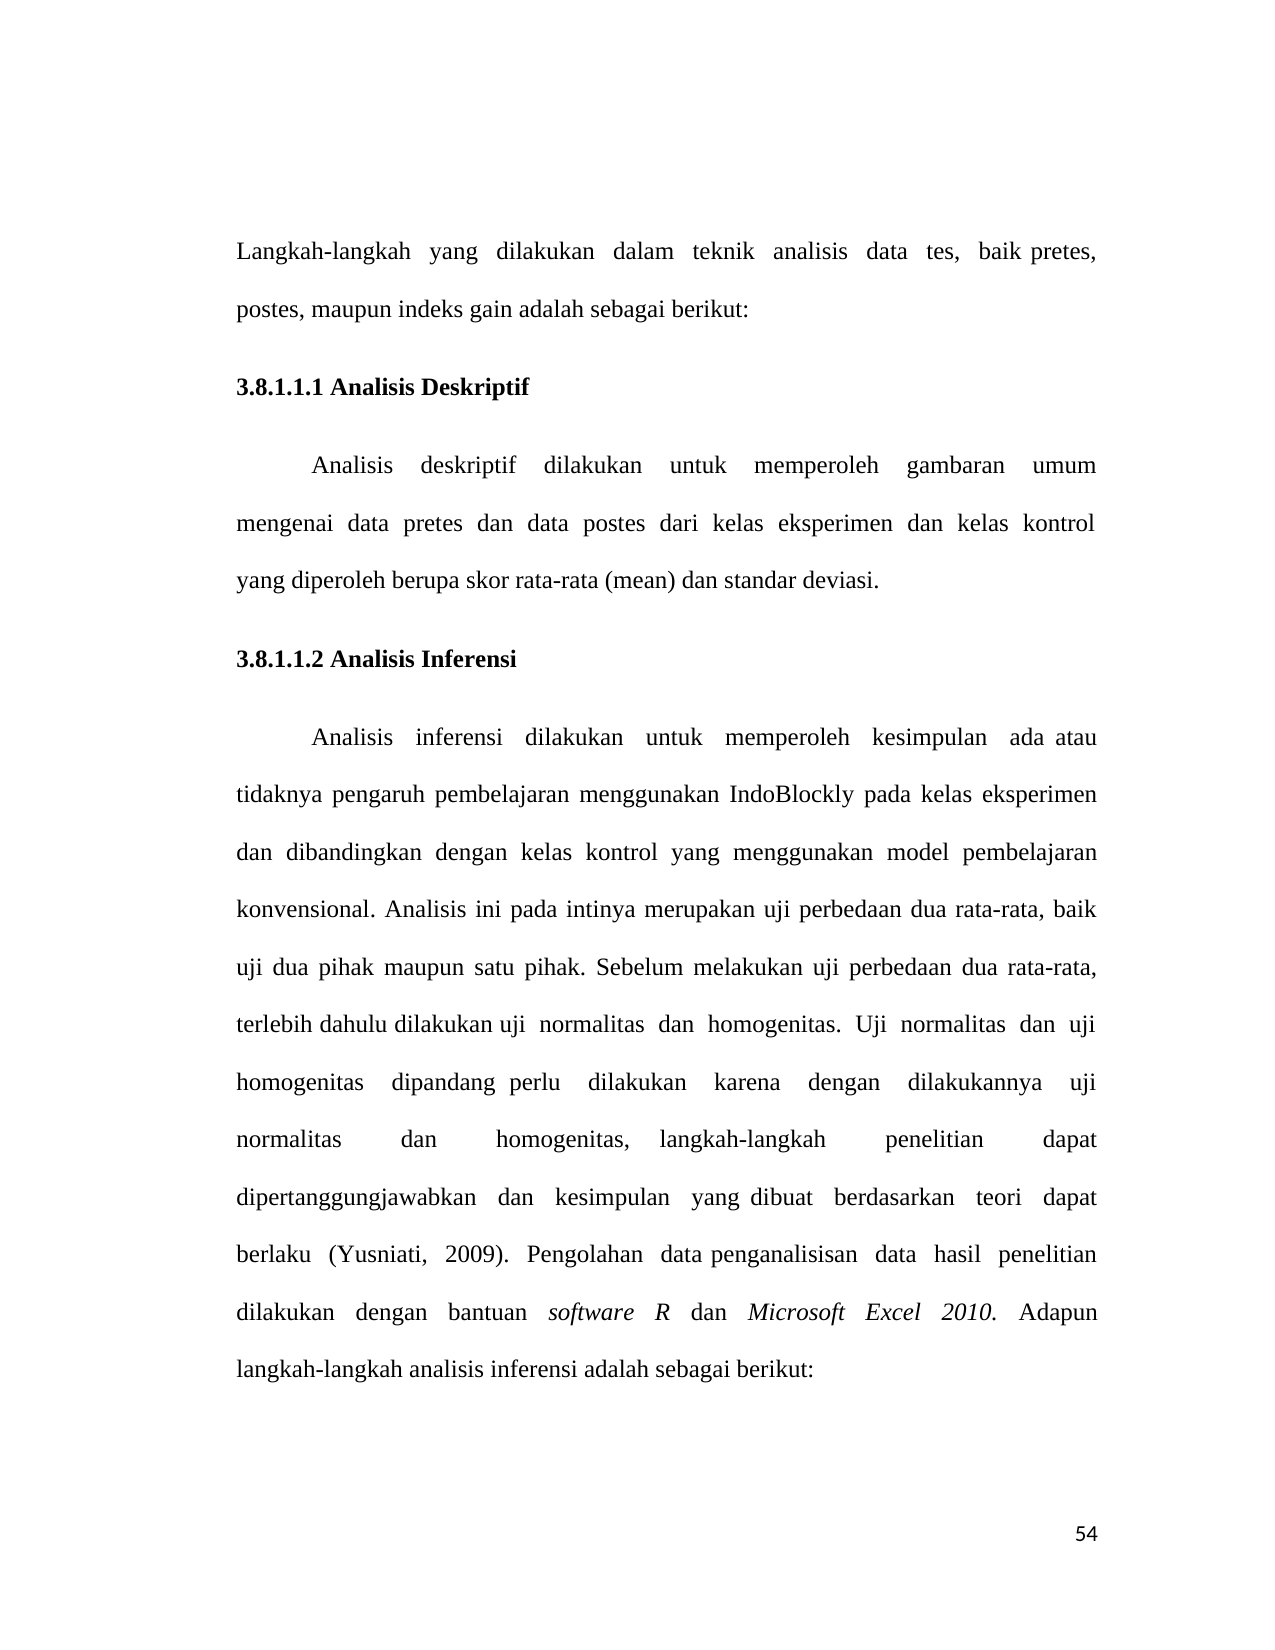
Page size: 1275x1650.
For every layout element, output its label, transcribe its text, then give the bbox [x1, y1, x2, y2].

text 3.8.1.1.2 Analisis Inferensi [236, 644, 1098, 672]
text Analisis inferensi dilakukan untuk memperoleh kesimpulan ada atau tidaknya pengaruh pembelajaran menggunakan IndoBlockly pada kelas eksperimen dan dibandingkan dengan kelas kontrol yang menggunakan model pembelajaran konvensional. Analisis ini pada intinya merupakan uji perbedaan dua rata-rata, baik uji dua pihak maupun satu pihak. Sebelum melakukan uji perbedaan dua rata-rata, terlebih dahulu dilakukan uji normalitas dan homogenitas. Uji normalitas dan uji homogenitas dipandang perlu dilakukan karena dengan dilakukannya uji normalitas dan homogenitas, langkah-langkah penelitian dapat dipertanggungjawabkan dan kesimpulan yang dibuat berdasarkan teori dapat berlaku (Yusniati, 2009). Pengolahan data penganalisisan data hasil penelitian dilakukan dengan bantuan software R dan Microsoft Excel 2010. Adapun langkah-langkah analisis inferensi adalah sebagai berikut: [236, 722, 1098, 1383]
text 3.8.1.1.1 Analisis Deskriptif [236, 372, 1098, 401]
text Langkah-langkah yang dilakukan dalam teknik analisis data tes, baik pretes, postes, maupun indeks gain adalah sebagai berikut: [236, 236, 1098, 322]
text Analisis deskriptif dilakukan untuk memperoleh gambaran umum mengenai data pretes dan data postes dari kelas eksperimen dan kelas kontrol yang diperoleh berupa skor rata-rata (mean) dan standar deviasi. [236, 450, 1098, 594]
